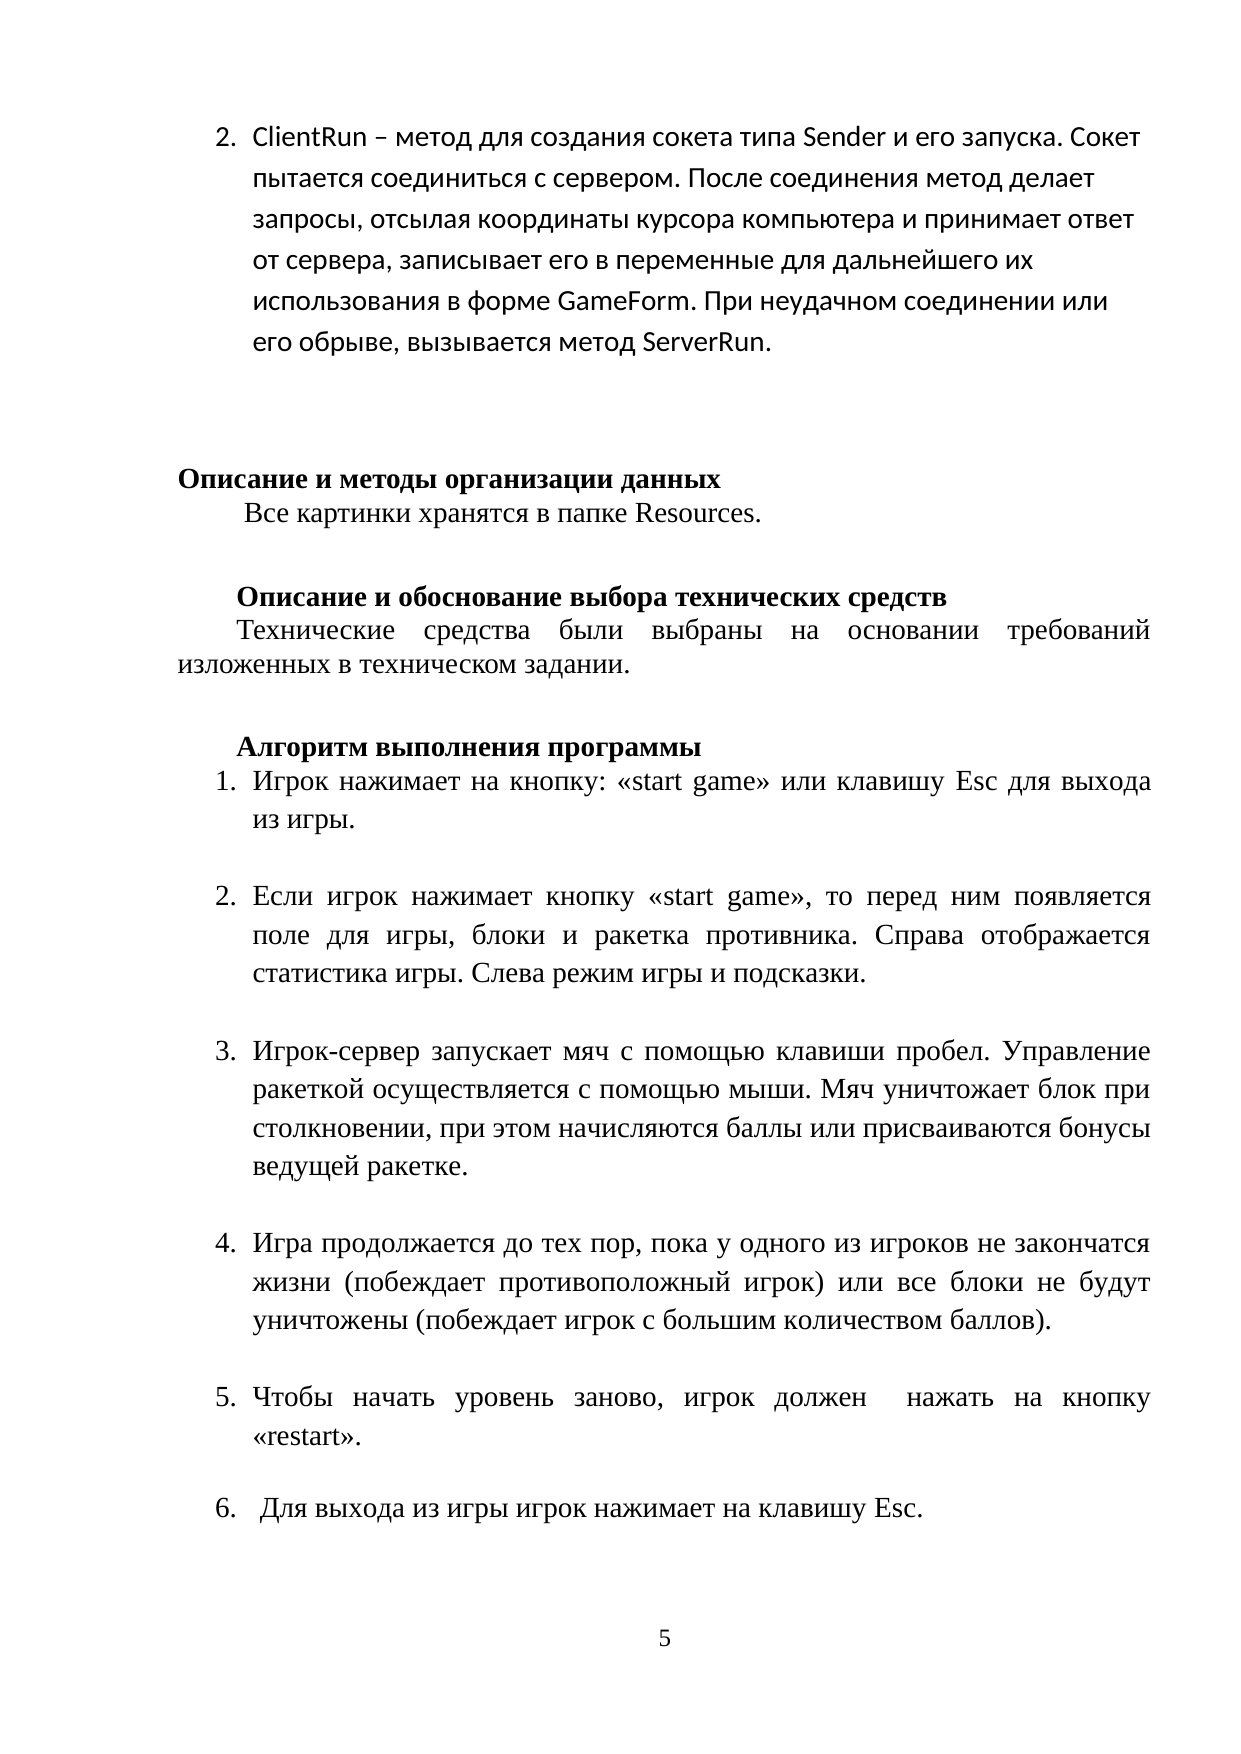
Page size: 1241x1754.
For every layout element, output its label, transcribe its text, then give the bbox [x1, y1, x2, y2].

list Игрок нажимает на кнопку: «start game» или клавишу Esc для выхода из игры. [215, 763, 1152, 835]
subtitle Описание и обоснование выбора технических средств [177, 579, 1152, 612]
text Технические средства были выбраны на основании требований изложенных в техническом задании. [177, 612, 1152, 679]
list Чтобы начать уровень заново, игрок должен нажать на кнопку «restart». [215, 1379, 1152, 1452]
subtitle Алгоритм выполнения программы [177, 729, 1152, 763]
list ClientRun – метод для создания сокета типа Sender и его запуска. Сокет пытается соединиться с сервером. После соединения метод делает запросы, отсылая координаты курсора компьютера и принимает ответ от сервера, записывает его в переменные для дальнейшего их использования в форме GameForm. При неудачном соединении или его обрыве, вызывается метод ServerRun. [215, 118, 1152, 358]
list Если игрок нажимает кнопку «start game», то перед ним появляется поле для игры, блоки и ракетка противника. Справа отображается статистика игры. Слева режим игры и подсказки. [215, 878, 1152, 989]
subtitle Описание и методы организации данных [177, 462, 1152, 495]
list Игрок-сервер запускает мяч с помощью клавиши пробел. Управление ракеткой осуществляется с помощью мыши. Мяч уничтожает блок при столкновении, при этом начисляются баллы или присваиваются бонусы ведущей ракетке. [215, 1033, 1152, 1182]
list Игра продолжается до тех пор, пока у одного из игроков не закончатся жизни (побеждает противоположный игрок) или все блоки не будут уничтожены (побеждает игрок с большим количеством баллов). [215, 1225, 1152, 1336]
list Для выхода из игры игрок нажимает на клавишу Esc. [215, 1490, 1152, 1524]
text Все картинки хранятся в папке Resources. [177, 495, 1152, 529]
